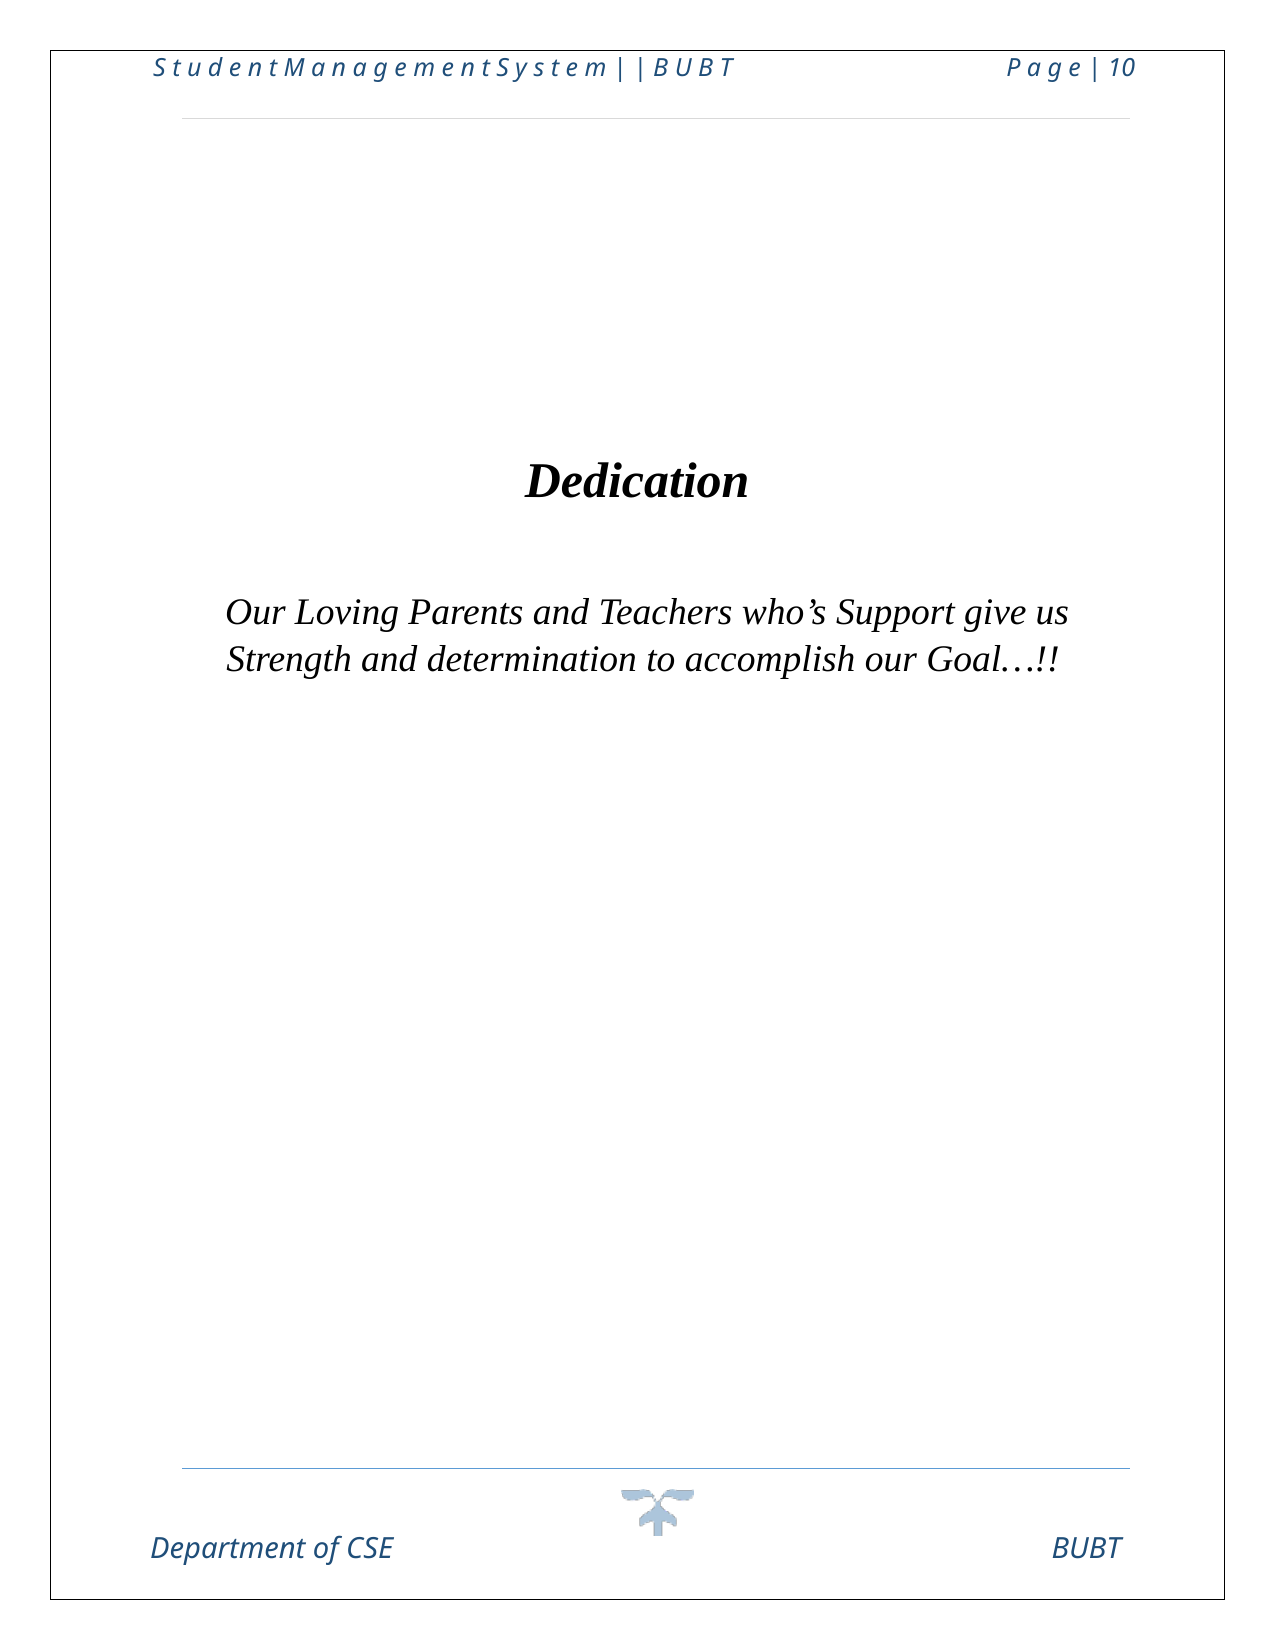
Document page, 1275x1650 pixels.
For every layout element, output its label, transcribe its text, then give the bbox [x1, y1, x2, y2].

picture [621, 1489, 694, 1536]
subtitle Dedication [224, 451, 1141, 509]
text Our Loving Parents and Teachers who’s Support give us Strength and determination to accomplish our Goal…!! [225, 589, 1141, 679]
